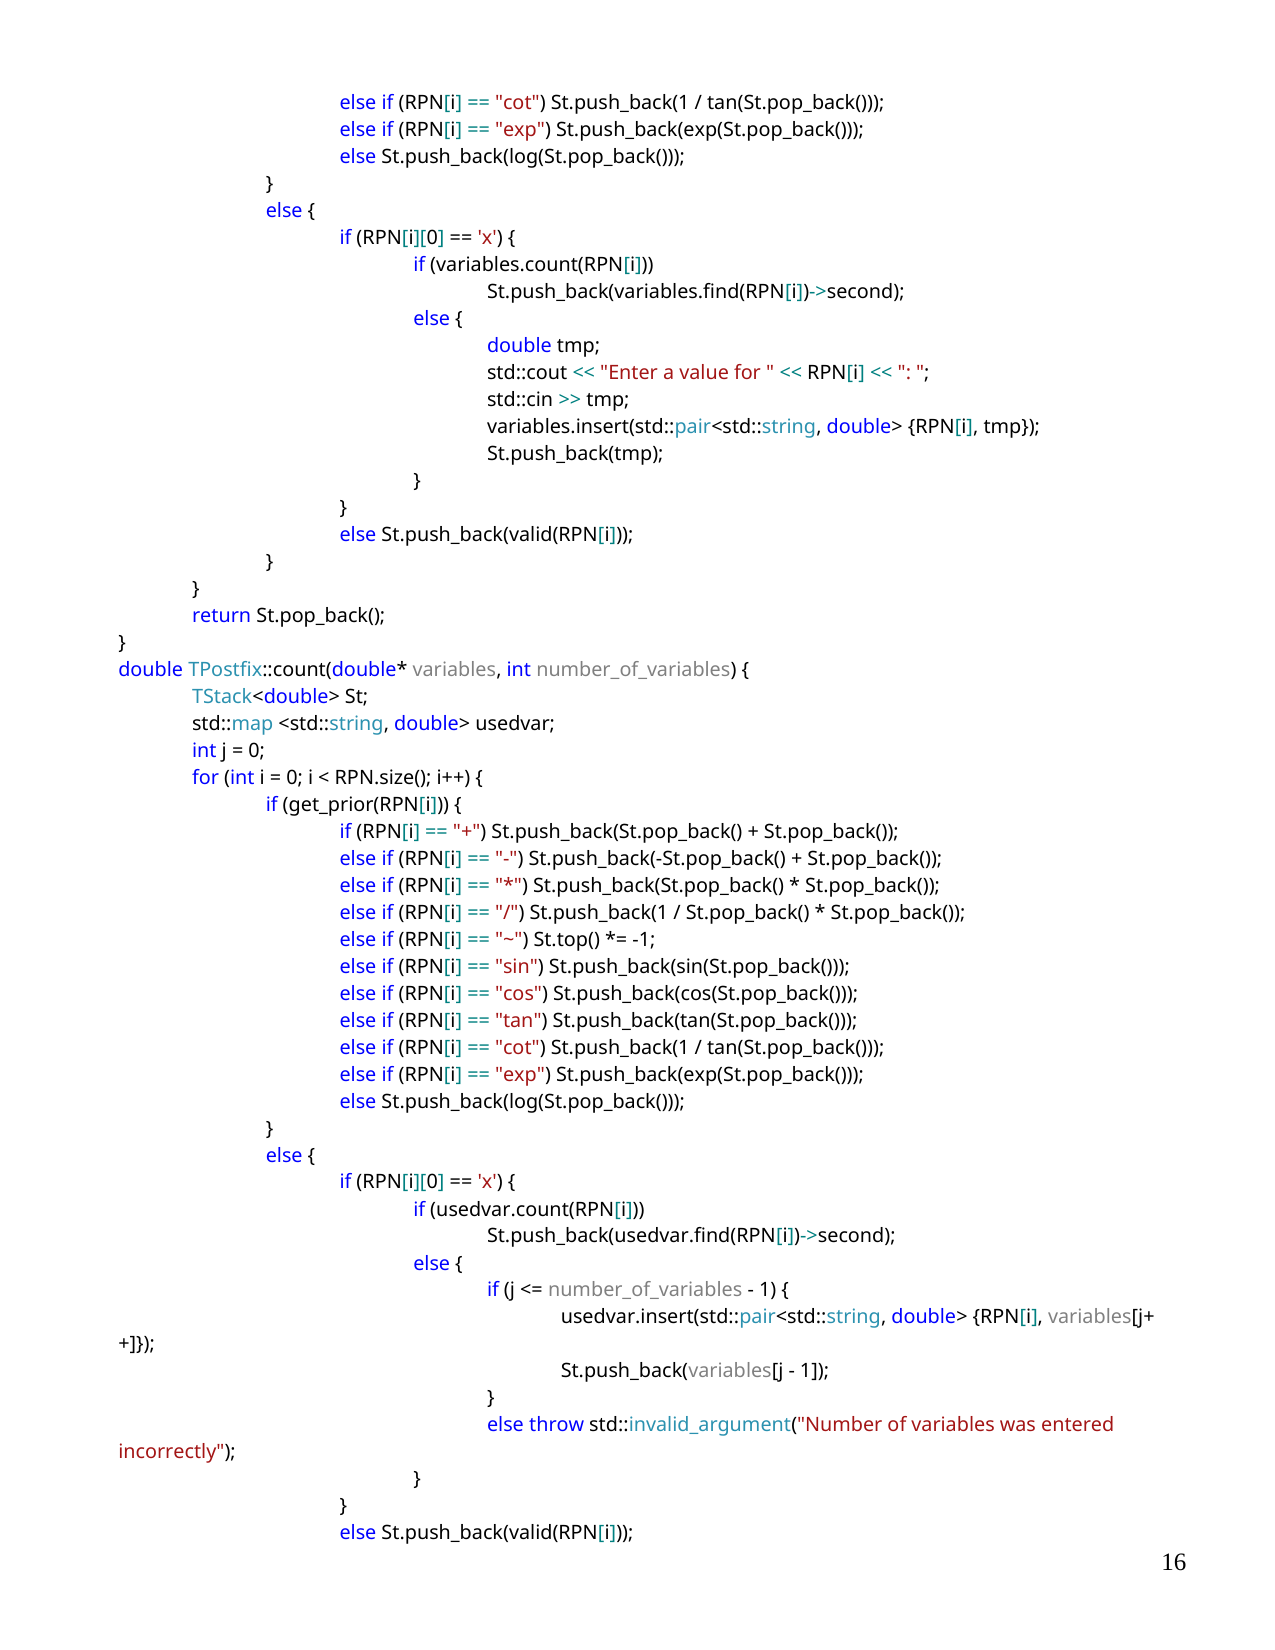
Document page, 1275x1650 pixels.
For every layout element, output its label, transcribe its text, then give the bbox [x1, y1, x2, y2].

text double tmp; [118, 331, 1186, 358]
text if (j <= number_of_variables - 1) { [118, 1276, 1186, 1303]
text } [118, 169, 1186, 197]
text std::map <std::string, double> usedvar; [118, 709, 1186, 736]
text else if (RPN[i] == "~") St.top() *= -1; [118, 925, 1186, 952]
text else St.push_back(log(St.pop_back())); [118, 1087, 1186, 1114]
text } [118, 1384, 1186, 1411]
text else if (RPN[i] == "/") St.push_back(1 / St.pop_back() * St.pop_back()); [118, 898, 1186, 925]
text } [118, 1114, 1186, 1141]
text else if (RPN[i] == "*") St.push_back(St.pop_back() * St.pop_back()); [118, 871, 1186, 898]
text std::cout << "Enter a value for " << RPN[i] << ": "; [118, 358, 1186, 385]
text int j = 0; [118, 736, 1186, 763]
text else { [118, 1249, 1186, 1276]
text else St.push_back(log(St.pop_back())); [118, 143, 1186, 169]
text } [118, 1492, 1186, 1518]
text else { [118, 197, 1186, 223]
text else { [118, 304, 1186, 331]
text if (RPN[i][0] == 'x') { [118, 223, 1186, 251]
text St.push_back(usedvar.find(RPN[i])->second); [118, 1222, 1186, 1249]
text else if (RPN[i] == "cot") St.push_back(1 / tan(St.pop_back())); [118, 1033, 1186, 1060]
text else if (RPN[i] == "-") St.push_back(-St.pop_back() + St.pop_back()); [118, 844, 1186, 871]
text } [118, 493, 1186, 520]
text variables.insert(std::pair<std::string, double> {RPN[i], tmp}); [118, 412, 1186, 439]
text St.push_back(tmp); [118, 439, 1186, 466]
text else throw std::invalid_argument("Number of variables was entered incorrectly"); [118, 1411, 1186, 1464]
text double TPostfix::count(double* variables, int number_of_variables) { [118, 655, 1186, 682]
text else if (RPN[i] == "exp") St.push_back(exp(St.pop_back())); [118, 1060, 1186, 1087]
text else St.push_back(valid(RPN[i])); [118, 1518, 1186, 1546]
text else if (RPN[i] == "cot") St.push_back(1 / tan(St.pop_back())); [118, 89, 1186, 116]
text else if (RPN[i] == "sin") St.push_back(sin(St.pop_back())); [118, 952, 1186, 979]
text St.push_back(variables.find(RPN[i])->second); [118, 277, 1186, 304]
text if (get_prior(RPN[i])) { [118, 790, 1186, 817]
text if (RPN[i][0] == 'x') { [118, 1168, 1186, 1195]
text for (int i = 0; i < RPN.size(); i++) { [118, 763, 1186, 790]
text } [118, 574, 1186, 601]
text std::cin >> tmp; [118, 385, 1186, 412]
text } [118, 1464, 1186, 1492]
text else if (RPN[i] == "cos") St.push_back(cos(St.pop_back())); [118, 979, 1186, 1006]
text TStack<double> St; [118, 682, 1186, 709]
text usedvar.insert(std::pair<std::string, double> {RPN[i], variables[j++]}); [118, 1303, 1186, 1357]
text } [118, 547, 1186, 574]
text St.push_back(variables[j - 1]); [118, 1357, 1186, 1384]
text } [118, 628, 1186, 655]
text if (variables.count(RPN[i])) [118, 251, 1186, 277]
text } [118, 466, 1186, 493]
text if (RPN[i] == "+") St.push_back(St.pop_back() + St.pop_back()); [118, 817, 1186, 844]
text return St.pop_back(); [118, 601, 1186, 628]
text else if (RPN[i] == "tan") St.push_back(tan(St.pop_back())); [118, 1006, 1186, 1033]
text else if (RPN[i] == "exp") St.push_back(exp(St.pop_back())); [118, 116, 1186, 143]
text else { [118, 1141, 1186, 1168]
text else St.push_back(valid(RPN[i])); [118, 520, 1186, 547]
text if (usedvar.count(RPN[i])) [118, 1195, 1186, 1222]
